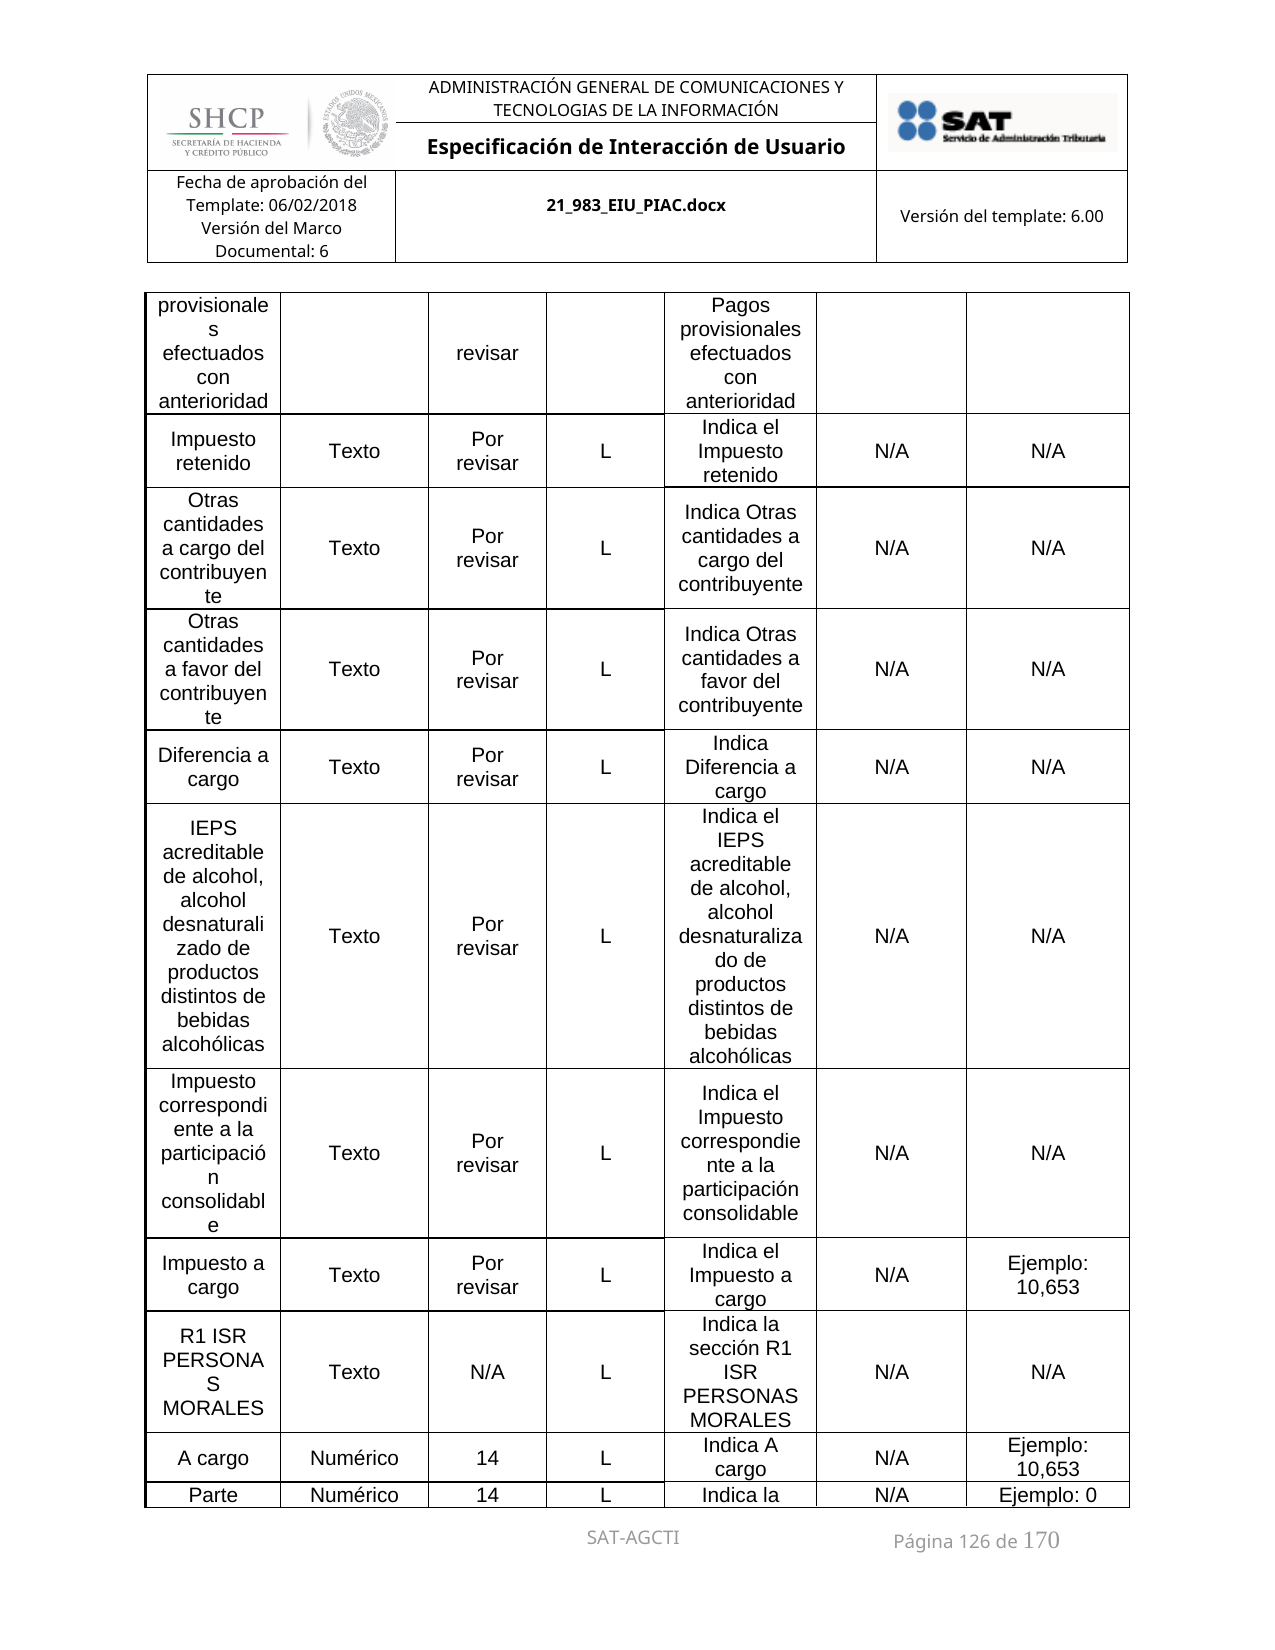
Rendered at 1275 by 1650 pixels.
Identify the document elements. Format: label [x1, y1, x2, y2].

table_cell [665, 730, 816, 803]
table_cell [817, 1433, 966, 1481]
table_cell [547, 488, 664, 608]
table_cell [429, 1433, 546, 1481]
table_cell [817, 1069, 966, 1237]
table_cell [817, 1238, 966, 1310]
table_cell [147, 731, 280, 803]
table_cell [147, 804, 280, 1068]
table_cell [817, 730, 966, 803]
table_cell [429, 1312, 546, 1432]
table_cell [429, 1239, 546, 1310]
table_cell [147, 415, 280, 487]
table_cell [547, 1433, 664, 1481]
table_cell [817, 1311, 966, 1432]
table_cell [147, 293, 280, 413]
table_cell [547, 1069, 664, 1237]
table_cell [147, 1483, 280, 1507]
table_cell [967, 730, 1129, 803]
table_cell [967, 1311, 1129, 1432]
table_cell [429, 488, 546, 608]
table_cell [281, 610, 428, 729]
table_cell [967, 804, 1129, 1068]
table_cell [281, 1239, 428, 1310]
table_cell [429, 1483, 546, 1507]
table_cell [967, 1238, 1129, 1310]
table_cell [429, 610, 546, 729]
picture [158, 75, 396, 170]
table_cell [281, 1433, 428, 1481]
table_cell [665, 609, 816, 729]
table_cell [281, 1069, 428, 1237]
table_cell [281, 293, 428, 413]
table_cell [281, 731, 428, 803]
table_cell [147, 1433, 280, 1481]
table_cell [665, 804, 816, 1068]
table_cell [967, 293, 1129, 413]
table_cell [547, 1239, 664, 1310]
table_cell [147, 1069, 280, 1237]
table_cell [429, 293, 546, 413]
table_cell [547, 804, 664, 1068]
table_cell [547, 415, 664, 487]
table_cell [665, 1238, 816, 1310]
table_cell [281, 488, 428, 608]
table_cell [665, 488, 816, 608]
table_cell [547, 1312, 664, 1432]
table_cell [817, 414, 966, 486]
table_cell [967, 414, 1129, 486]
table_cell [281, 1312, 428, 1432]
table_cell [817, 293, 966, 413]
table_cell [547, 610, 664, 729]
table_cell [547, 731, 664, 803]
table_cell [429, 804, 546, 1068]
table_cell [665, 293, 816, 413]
picture [887, 93, 1118, 152]
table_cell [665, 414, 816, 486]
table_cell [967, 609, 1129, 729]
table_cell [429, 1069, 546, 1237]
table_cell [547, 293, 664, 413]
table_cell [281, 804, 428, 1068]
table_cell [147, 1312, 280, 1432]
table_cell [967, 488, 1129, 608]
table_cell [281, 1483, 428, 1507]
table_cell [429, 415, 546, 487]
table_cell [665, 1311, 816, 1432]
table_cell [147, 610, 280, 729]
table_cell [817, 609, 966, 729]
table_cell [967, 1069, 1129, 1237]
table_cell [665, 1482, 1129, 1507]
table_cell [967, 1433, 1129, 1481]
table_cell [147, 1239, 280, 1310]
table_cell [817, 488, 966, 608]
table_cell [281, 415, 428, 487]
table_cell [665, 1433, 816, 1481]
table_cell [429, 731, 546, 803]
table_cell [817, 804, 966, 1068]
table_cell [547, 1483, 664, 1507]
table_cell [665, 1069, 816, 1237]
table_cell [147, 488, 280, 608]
